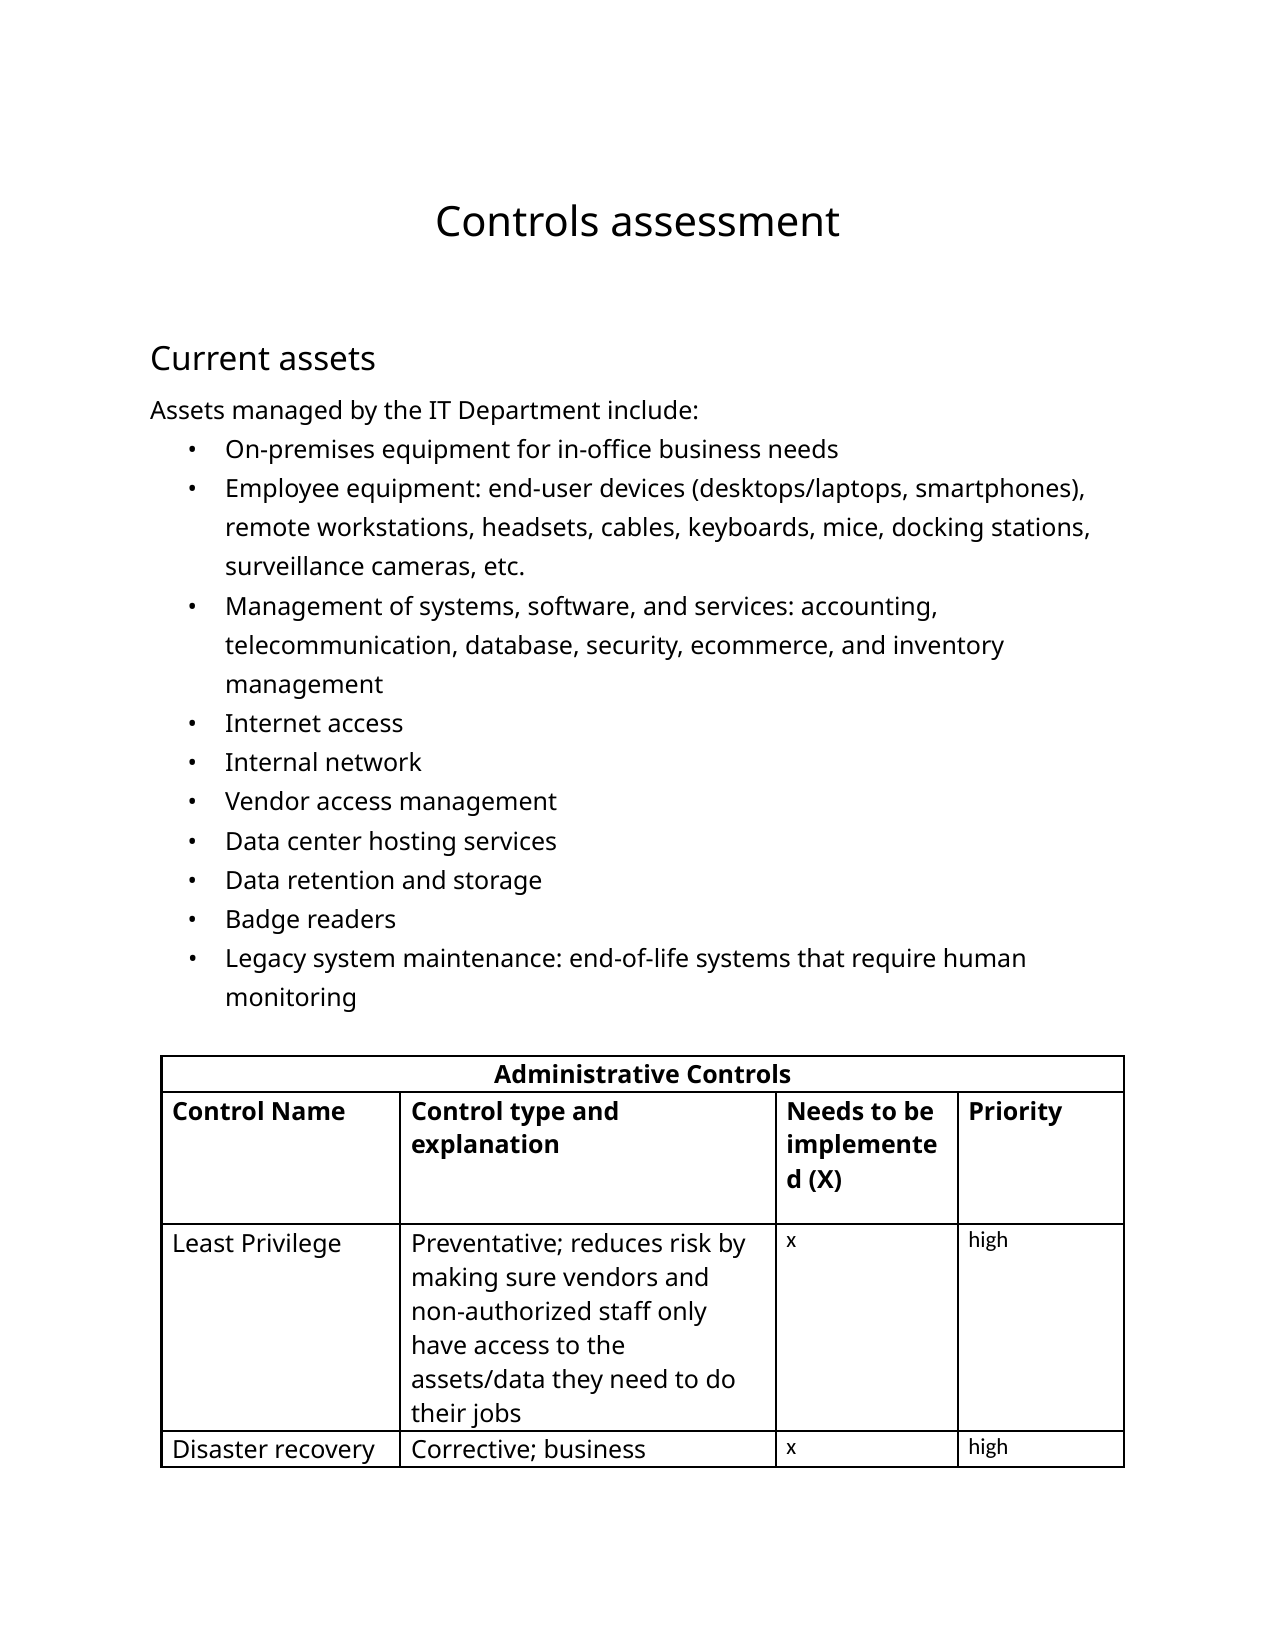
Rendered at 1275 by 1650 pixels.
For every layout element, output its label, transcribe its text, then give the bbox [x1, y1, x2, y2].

table_cell high [959, 1225, 1123, 1430]
table_cell Least Privilege [163, 1225, 399, 1430]
list Vendor access management [187, 784, 1125, 818]
table_cell x [777, 1225, 957, 1430]
table_cell x [777, 1432, 957, 1466]
list Data retention and storage [187, 862, 1125, 896]
list Legacy system maintenance: end-of-life systems that require human monitoring [187, 941, 1125, 1014]
text Current assets [150, 334, 1125, 380]
list Employee equipment: end-user devices (desktops/laptops, smartphones), remote workstations, headsets, cables, keyboards, mice, docking stations, surveillance cameras, etc. [187, 471, 1125, 583]
table_cell Preventative; reduces risk by making sure vendors and non-authorized staff only have access to the assets/data they need to do their jobs [401, 1225, 775, 1430]
table_header Administrative Controls [163, 1057, 1123, 1091]
list On-premises equipment for in-office business needs [187, 431, 1125, 466]
list Internet access [187, 706, 1125, 740]
list Management of systems, software, and services: accounting, telecommunication, database, security, ecommerce, and inventory management [187, 588, 1125, 701]
table_cell Priority [959, 1093, 1123, 1223]
table_cell Needs to be implemented (X) [777, 1093, 957, 1223]
list Badge readers [187, 901, 1125, 936]
list Data center hosting services [187, 823, 1125, 857]
table_cell Control Name [163, 1093, 399, 1223]
list Internal network [187, 745, 1125, 779]
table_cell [401, 1432, 775, 1466]
text Controls assessment [150, 192, 1125, 248]
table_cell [163, 1432, 399, 1466]
table_cell high [959, 1432, 1123, 1466]
text Assets managed by the IT Department include: [150, 392, 1125, 426]
table_cell Control type and explanation [401, 1093, 775, 1223]
